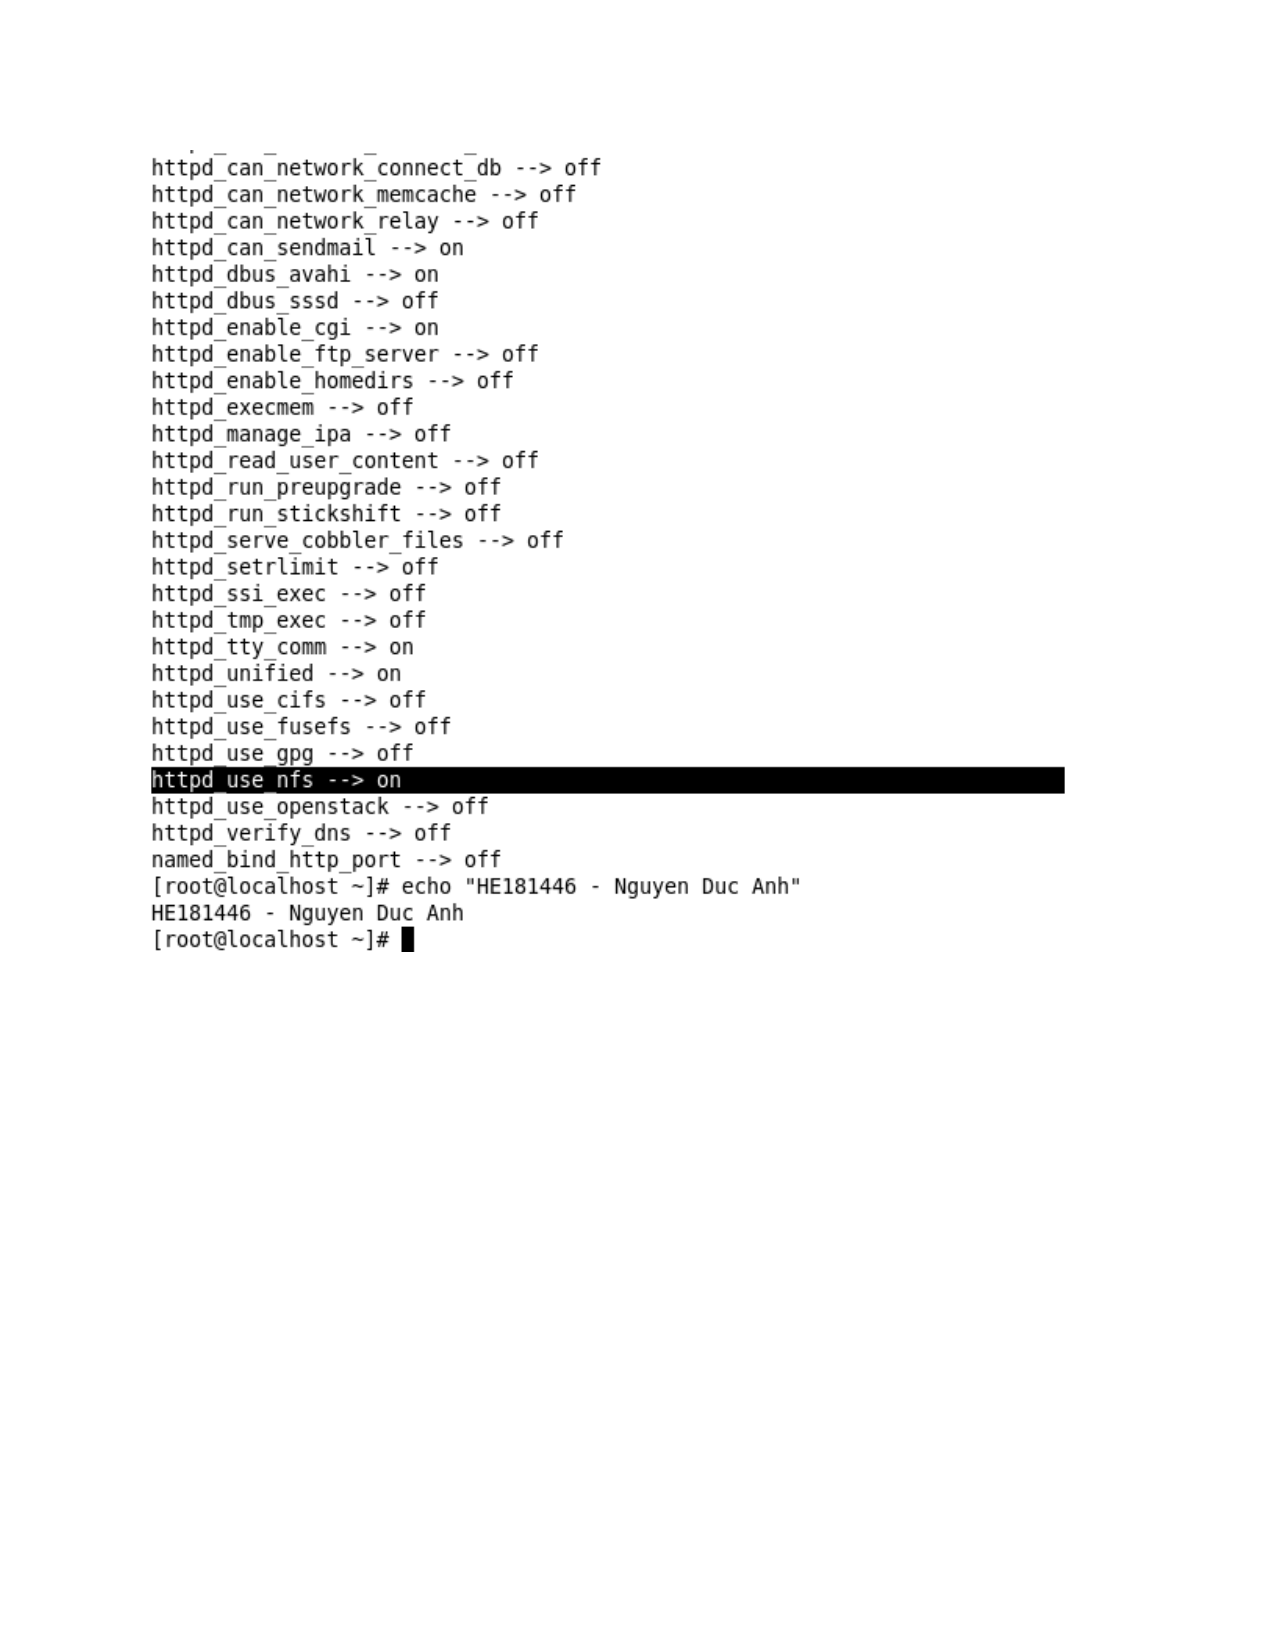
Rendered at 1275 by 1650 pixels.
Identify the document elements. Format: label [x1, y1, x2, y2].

picture [150, 150, 1065, 952]
